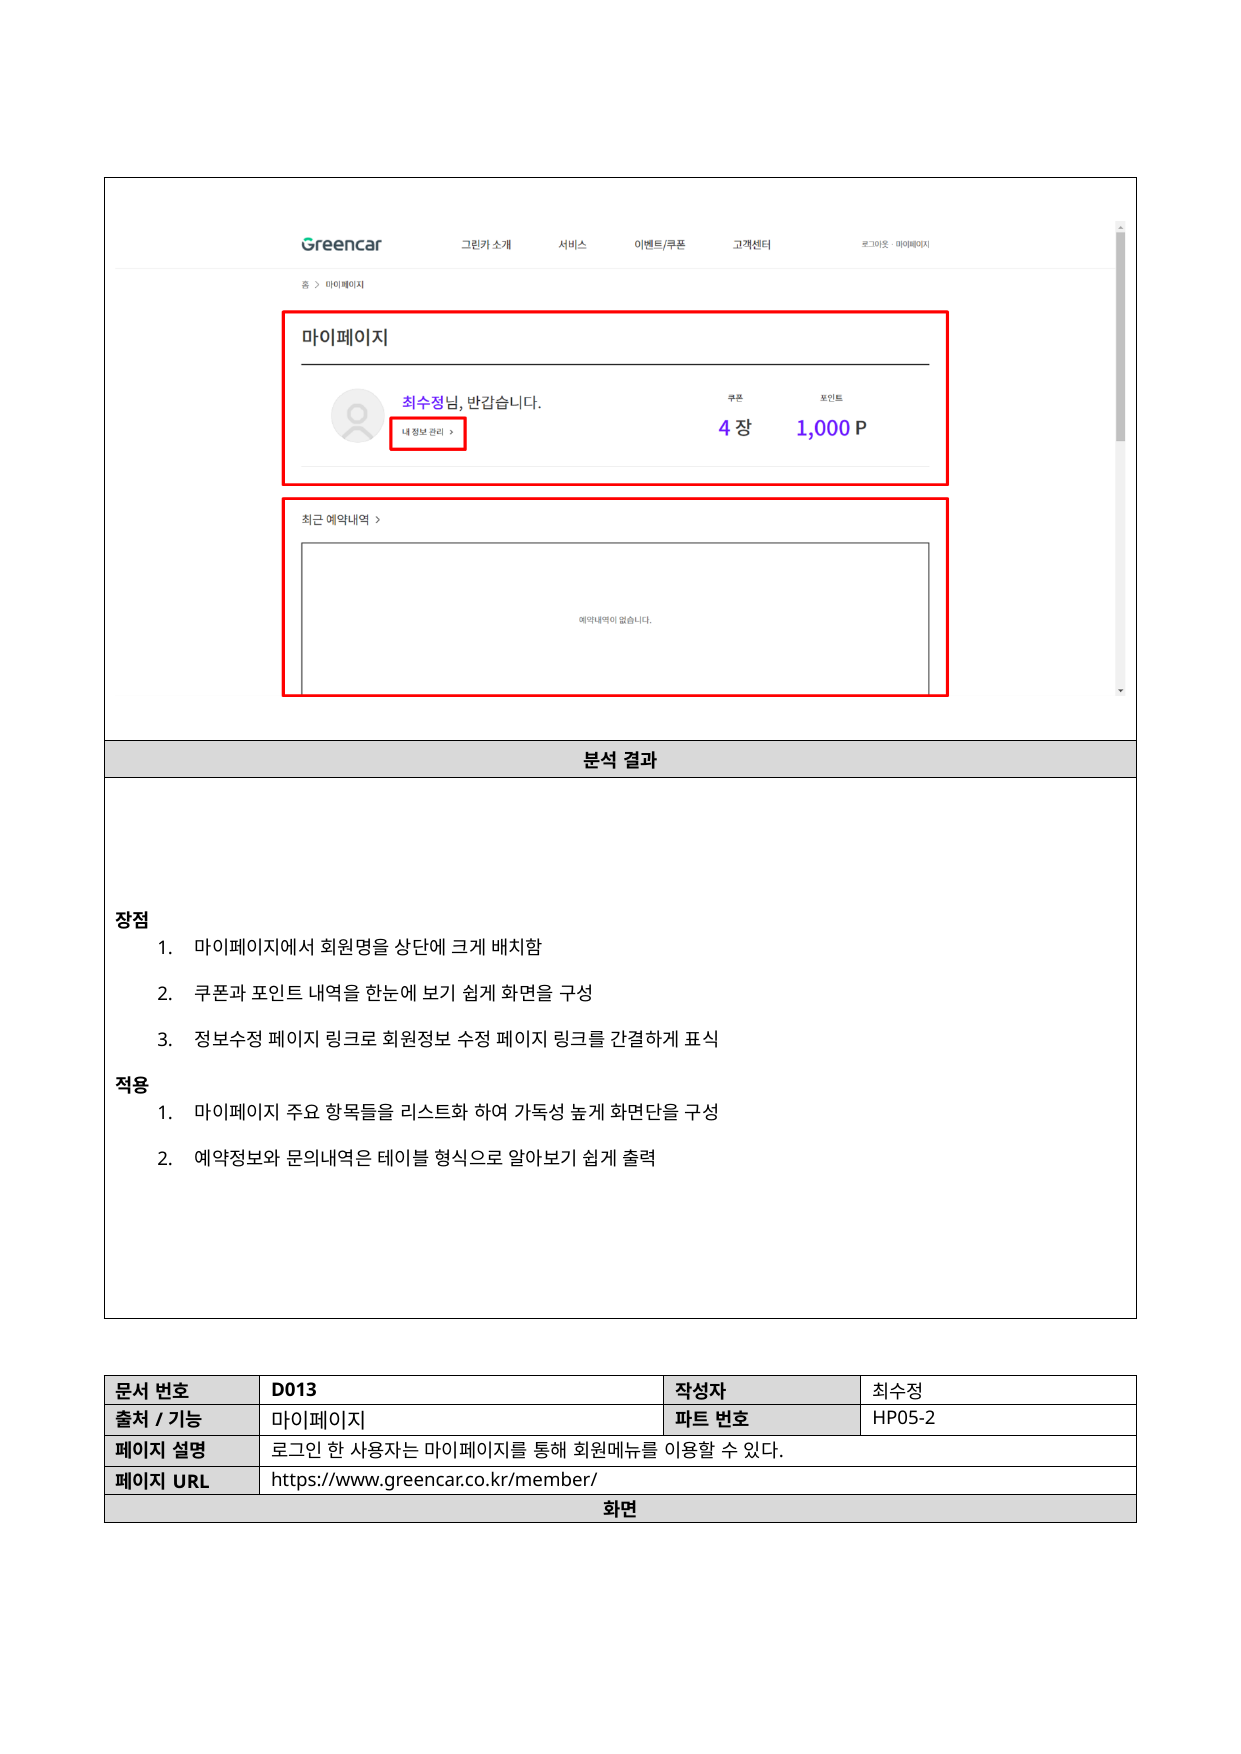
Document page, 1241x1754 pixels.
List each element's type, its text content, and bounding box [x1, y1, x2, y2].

table_cell 화면 [105, 1495, 1136, 1522]
picture [115, 221, 1126, 697]
table_cell 파트 번호 [664, 1405, 860, 1435]
table_cell 장점 마이페이지에서 회원명을 상단에 크게 배치함 쿠폰과 포인트 내역을 한눈에 보기 쉽게 화면을 구성 정보수정 페이지 링크로 회원정보 수정 페이지 링크를 간결하게 표식 적용 마이페이지 주요 항목들을 리스트화 하여 가독성 높게 화면단을 구성 예약정보와 문의내역은 테이블 형식으로 알아보기 쉽게 출력 [105, 778, 1136, 1317]
table_cell 페이지 설명 [105, 1436, 259, 1466]
table_cell 로그인 한 사용자는 마이페이지를 통해 회원메뉴를 이용할 수 있다. [260, 1436, 1136, 1466]
table_cell HP05-2 [861, 1405, 1136, 1435]
table_cell [105, 178, 1136, 740]
table_cell https://www.greencar.co.kr/member/ [260, 1467, 1136, 1494]
table_cell 분석 결과 [105, 741, 1136, 777]
table_header 최수정 [861, 1376, 1136, 1404]
table_header 문서 번호 [105, 1376, 259, 1404]
table_header 작성자 [664, 1376, 860, 1404]
table_cell 마이페이지 [260, 1405, 663, 1435]
table_cell 출처 / 기능 [105, 1405, 259, 1435]
table_cell 페이지 URL [105, 1467, 259, 1494]
table_header D013 [260, 1376, 663, 1404]
